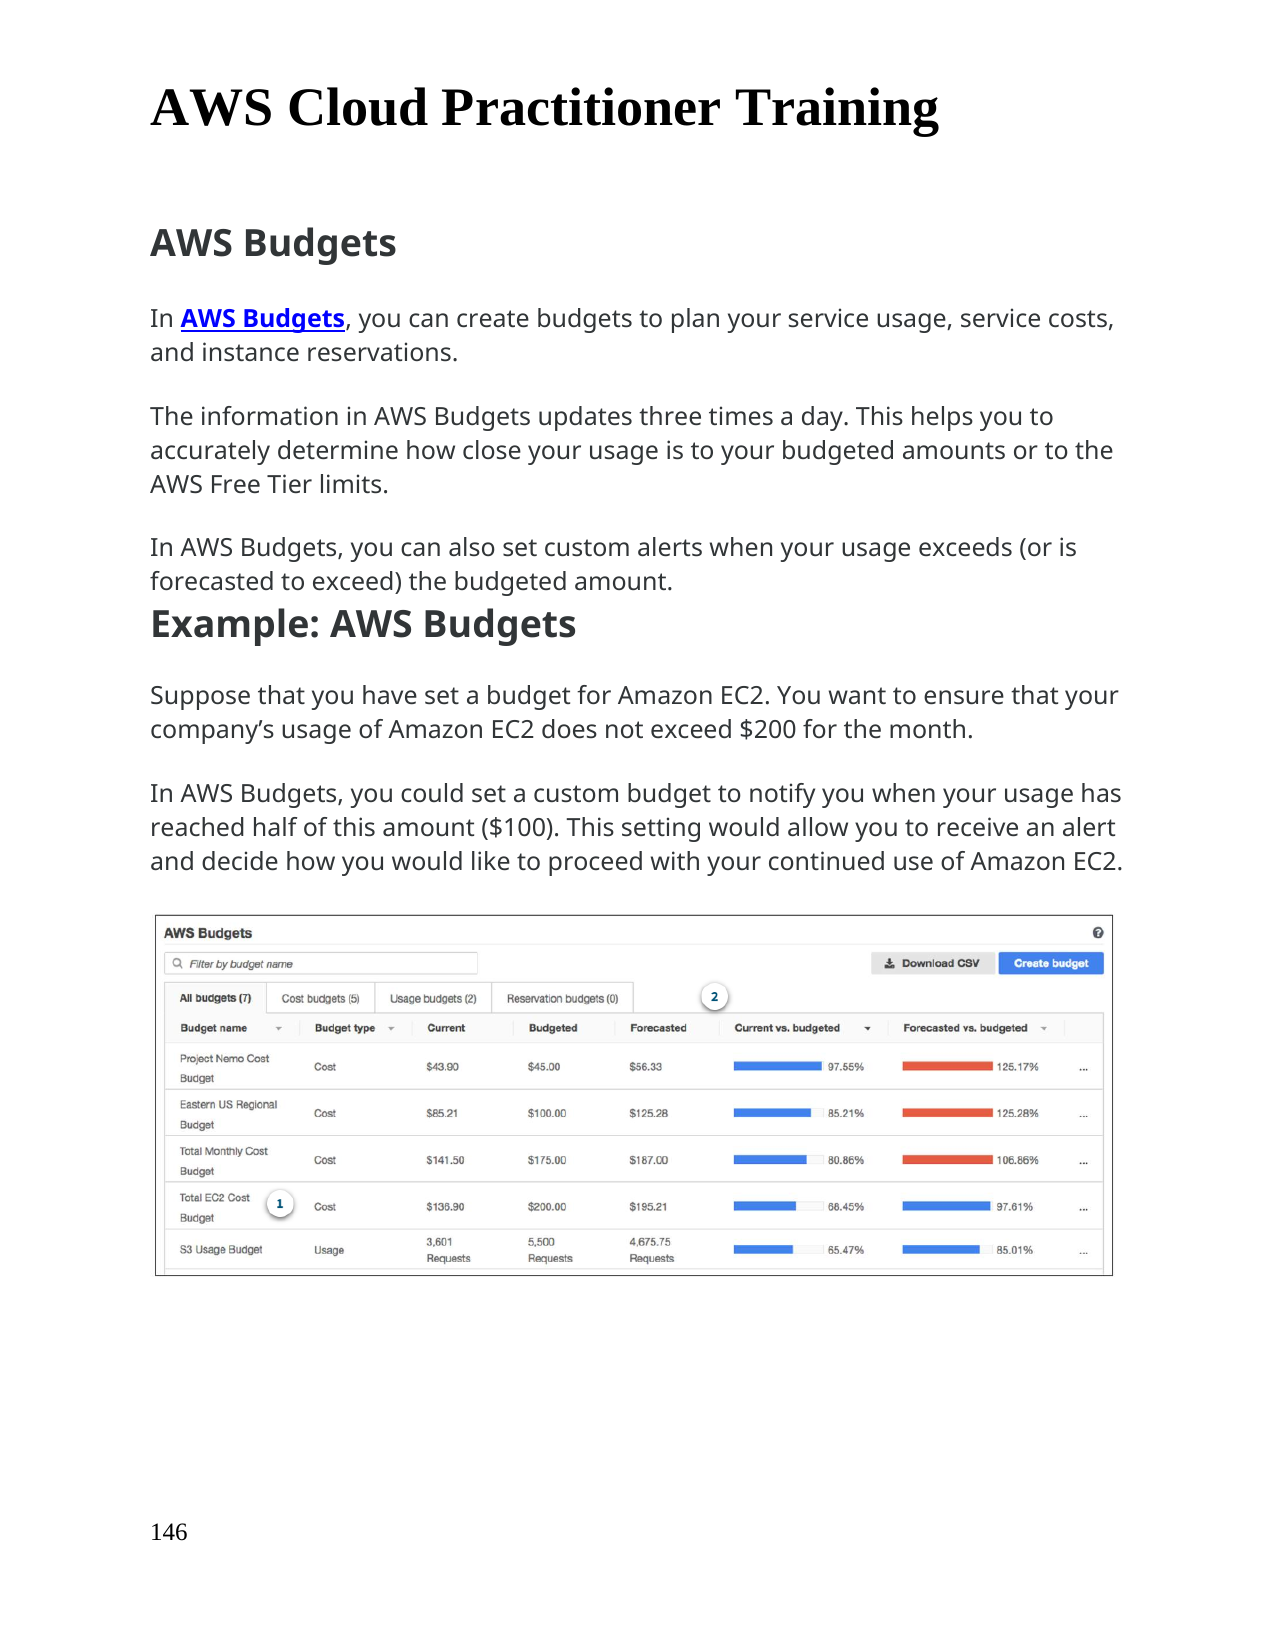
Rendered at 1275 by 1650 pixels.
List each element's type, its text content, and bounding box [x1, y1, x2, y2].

text In AWS Budgets, you can also set custom alerts when your usage exceeds (or is forecasted to exceed) the budgeted amount. [150, 530, 1125, 598]
text In AWS Budgets, you can create budgets to plan your service usage, service costs, and instance reservations. [150, 301, 1125, 369]
text In AWS Budgets, you could set a custom budget to notify you when your usage has reached half of this amount ($100). This setting would allow you to receive an alert and decide how you would like to proceed with your continued use of Amazon EC2. [150, 775, 1125, 877]
text Example: AWS Budgets [150, 598, 1125, 649]
text AWS Budgets [150, 217, 1125, 268]
text Suppose that you have set a budget for Amazon EC2. You want to ensure that your company’s usage of Amazon EC2 does not exceed $200 for the month. [150, 678, 1125, 746]
picture [150, 906, 1125, 1286]
text The information in AWS Budgets updates three times a day. This helps you to accurately determine how close your usage is to your budgeted amounts or to the AWS Free Tier limits. [150, 398, 1125, 501]
